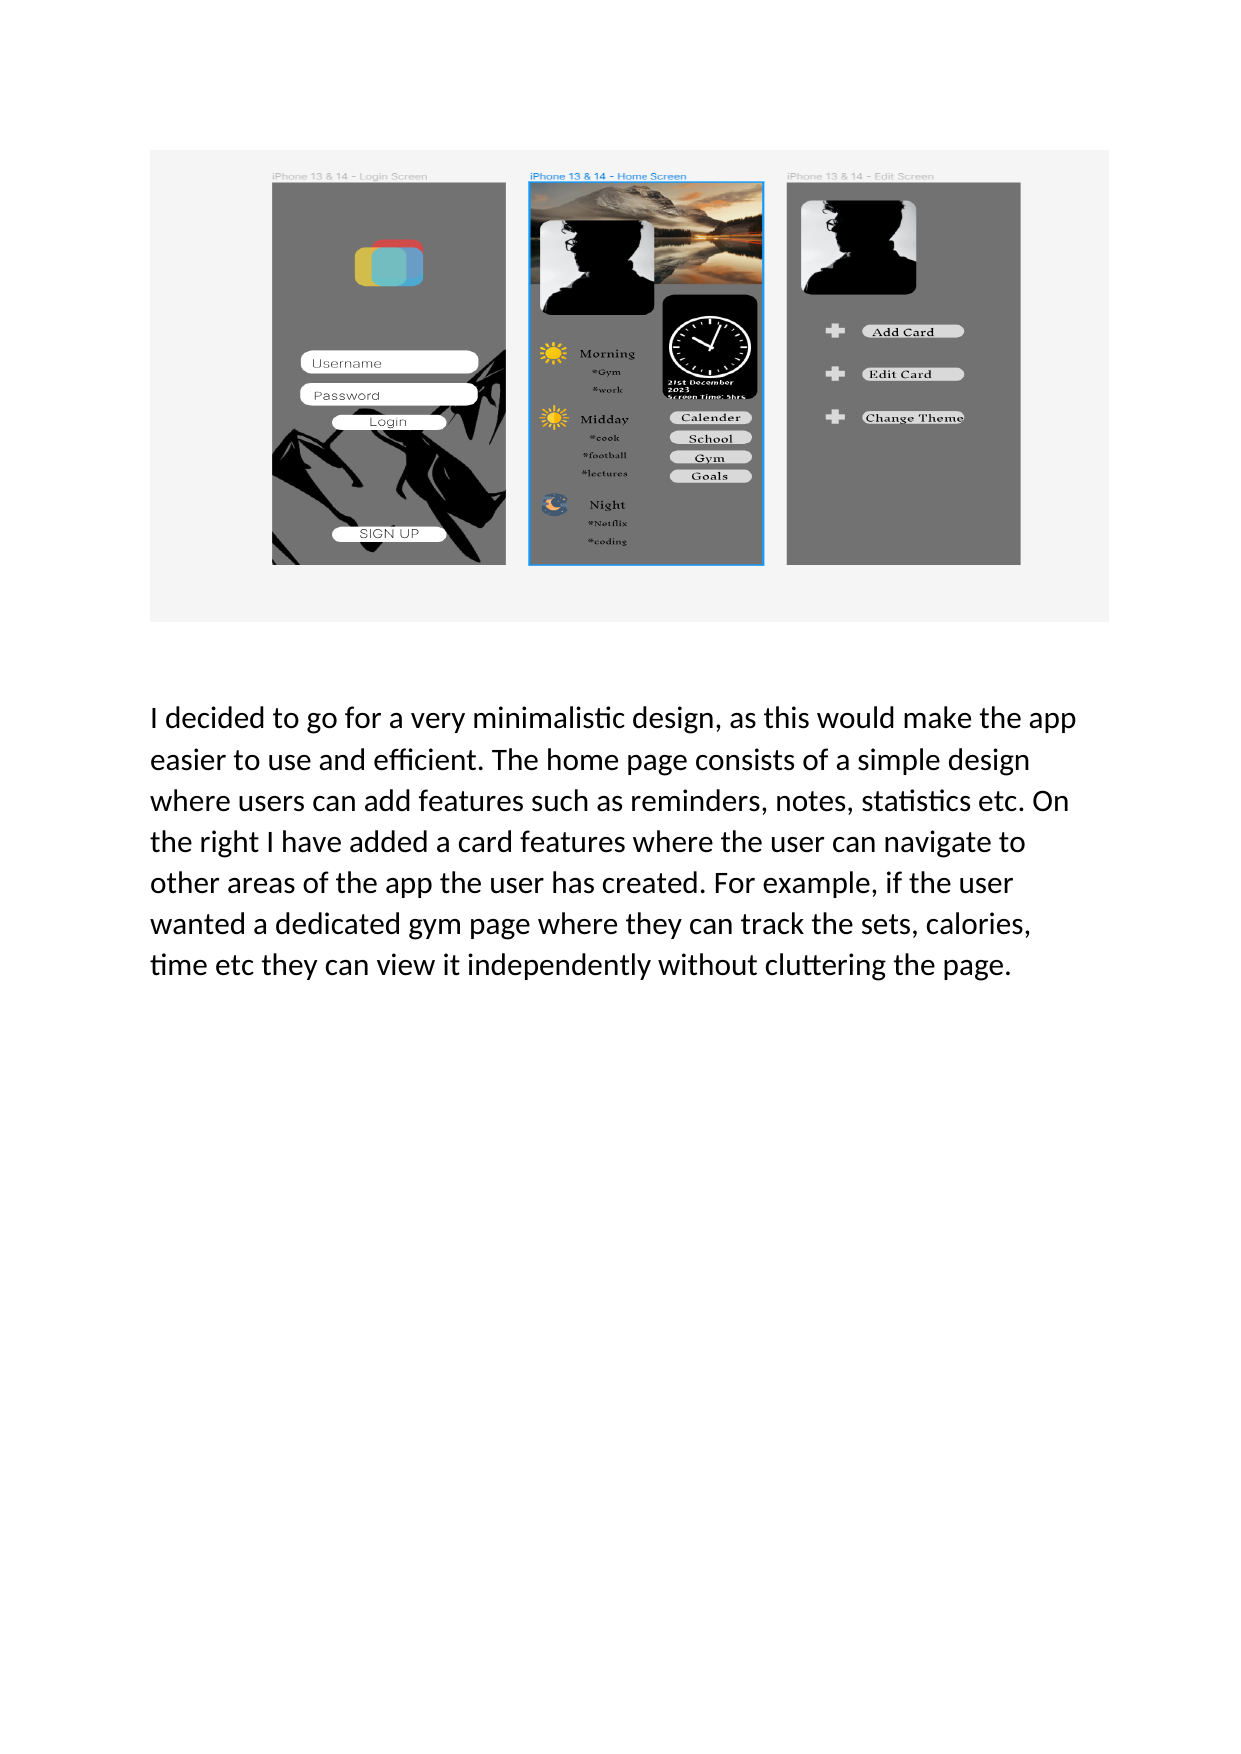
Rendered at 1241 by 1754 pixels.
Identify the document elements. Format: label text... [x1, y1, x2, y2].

picture [150, 150, 1110, 622]
text I decided to go for a very minimalistic design, as this would make the app easier to use and efficient. The home page consists of a simple design where users can add features such as reminders, notes, statistics etc. On the right I have added a card features where the user can navigate to other areas of the app the user has created. For example, if the user wanted a dedicated gym page where they can track the sets, calories, time etc they can view it independently without cluttering the page. [150, 698, 1090, 983]
